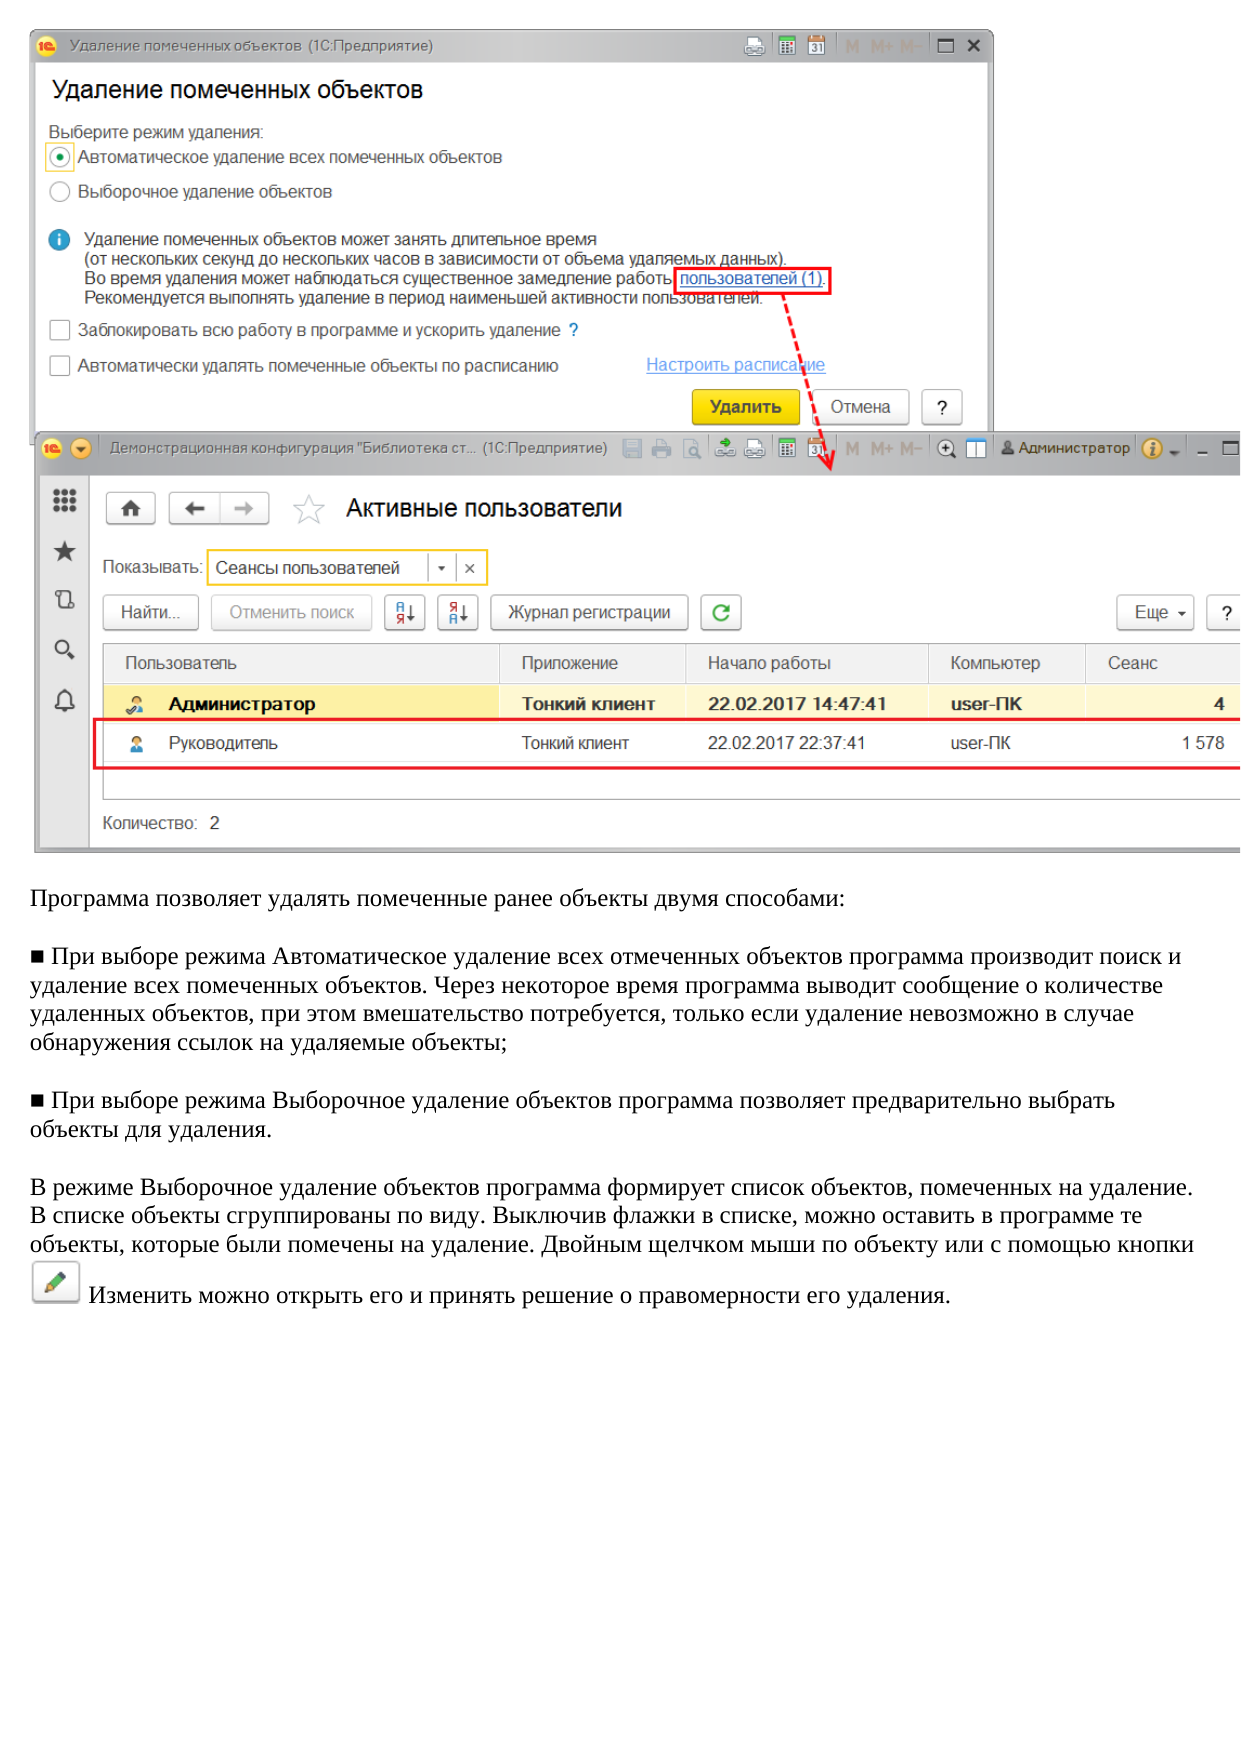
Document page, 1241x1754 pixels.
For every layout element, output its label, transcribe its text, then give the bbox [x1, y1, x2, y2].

text В режиме Выборочное удаление объектов программа формирует список объектов, помеченных на удаление. В списке объекты сгруппированы по виду. Выключив флажки в списке, можно оставить в программе те объекты, которые были помечены на удаление. Двойным щелчком мыши по объекту или с помощью кнопки Изменить можно открыть его и принять решение о правомерности его удаления. [29, 1172, 1211, 1309]
text ■ При выборе режима Выборочное удаление объектов программа позволяет предварительно выбрать объекты для удаления. [29, 1085, 1211, 1143]
text ■ При выборе режима Автоматическое удаление всех отмеченных объектов программа производит поиск и удаление всех помеченных объектов. Через некоторое время программа выводит сообщение о количестве удаленных объектов, при этом вмешательство потребуется, только если удаление невозможно в случае обнаружения ссылок на удаляемые объекты; [29, 941, 1211, 1056]
picture [29, 29, 1241, 854]
picture [29, 1258, 82, 1304]
text Программа позволяет удалять помеченные ранее объекты двумя способами: [29, 883, 1211, 912]
